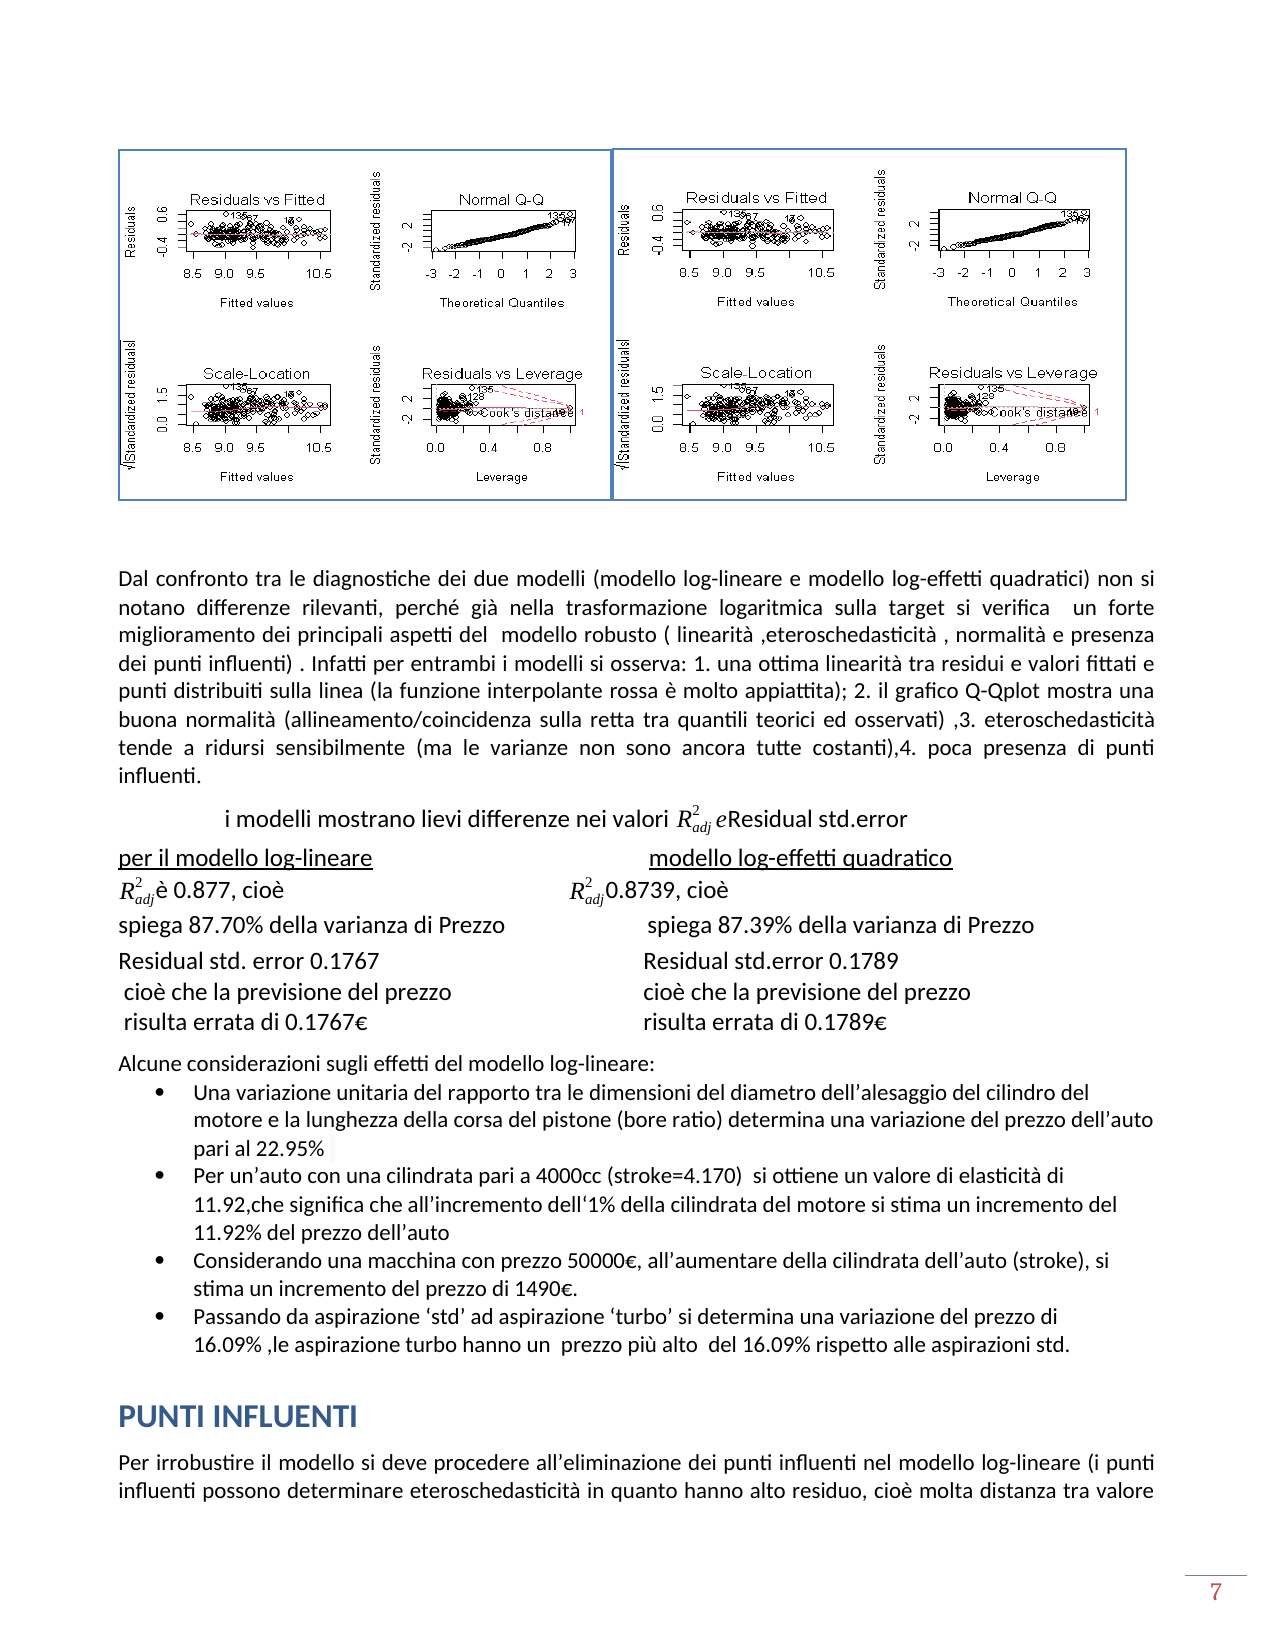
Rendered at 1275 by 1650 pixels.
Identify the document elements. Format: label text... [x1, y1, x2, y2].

list Considerando una macchina con prezzo 50000€, all’aumentare della cilindrata dell’auto (stroke), si stima un incremento del prezzo di 1490€. [156, 1246, 1157, 1302]
text è 0.877, cioè 0.8739, cioè spiega 87.70% della varianza di Prezzo spiega 87.39% della varianza di Prezzo [118, 873, 1157, 939]
text per il modello log-lineare modello log-effetti quadratico [118, 842, 1157, 873]
list Una variazione unitaria del rapporto tra le dimensioni del diametro dell’alesaggio del cilindro del motore e la lunghezza della corsa del pistone (bore ratio) determina una variazione del prezzo dell’auto pari al 22.95% {\displaystyle \beta _{1}} [156, 1078, 1157, 1162]
list Passando da aspirazione ‘std’ ad aspirazione ‘turbo’ si determina una variazione del prezzo di 16.09% ,le aspirazione turbo hanno un prezzo più alto del 16.09% rispetto alle aspirazioni std. [156, 1302, 1157, 1358]
text Residual std. error 0.1767 Residual std.error 0.1789 [118, 946, 1157, 976]
list Per un’auto con una cilindrata pari a 4000cc (stroke=4.170) si ottiene un valore di elasticità di 11.92,che significa che all’incremento dell‘1% della cilindrata del motore si stima un incremento del 11.92% del prezzo dell’auto [156, 1162, 1157, 1246]
text cioè che la previsione del prezzo cioè che la previsione del prezzo [118, 976, 1157, 1007]
subtitle PUNTI INFLUENTI [118, 1395, 1157, 1436]
picture [614, 150, 1125, 499]
text risulta errata di 0.1767€ risulta errata di 0.1789€ [118, 1007, 1157, 1037]
picture [120, 151, 610, 499]
text Dal confronto tra le diagnostiche dei due modelli (modello log-lineare e modello log-effetti quadratici) non si notano differenze rilevanti, perché già nella trasformazione logaritmica sulla target si verifica un forte miglioramento dei principali aspetti del modello robusto ( linearità ,eteroschedasticità , normalità e presenza dei punti influenti) . Infatti per entrambi i modelli si osserva: 1. una ottima linearità tra residui e valori fittati e punti distribuiti sulla linea (la funzione interpolante rossa è molto appiattita); 2. il grafico Q-Qplot mostra una buona normalità (allineamento/coincidenza sulla retta tra quantili teorici ed osservati) ,3. eteroschedasticità tende a ridursi sensibilmente (ma le varianze non sono ancora tutte costanti),4. poca presenza di punti influenti. [118, 564, 1157, 789]
text i modelli mostrano lievi differenze nei valori Residual std.error [118, 801, 1157, 836]
text Alcune considerazioni sugli effetti del modello log-lineare: [118, 1049, 1157, 1078]
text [118, 1448, 1157, 1504]
